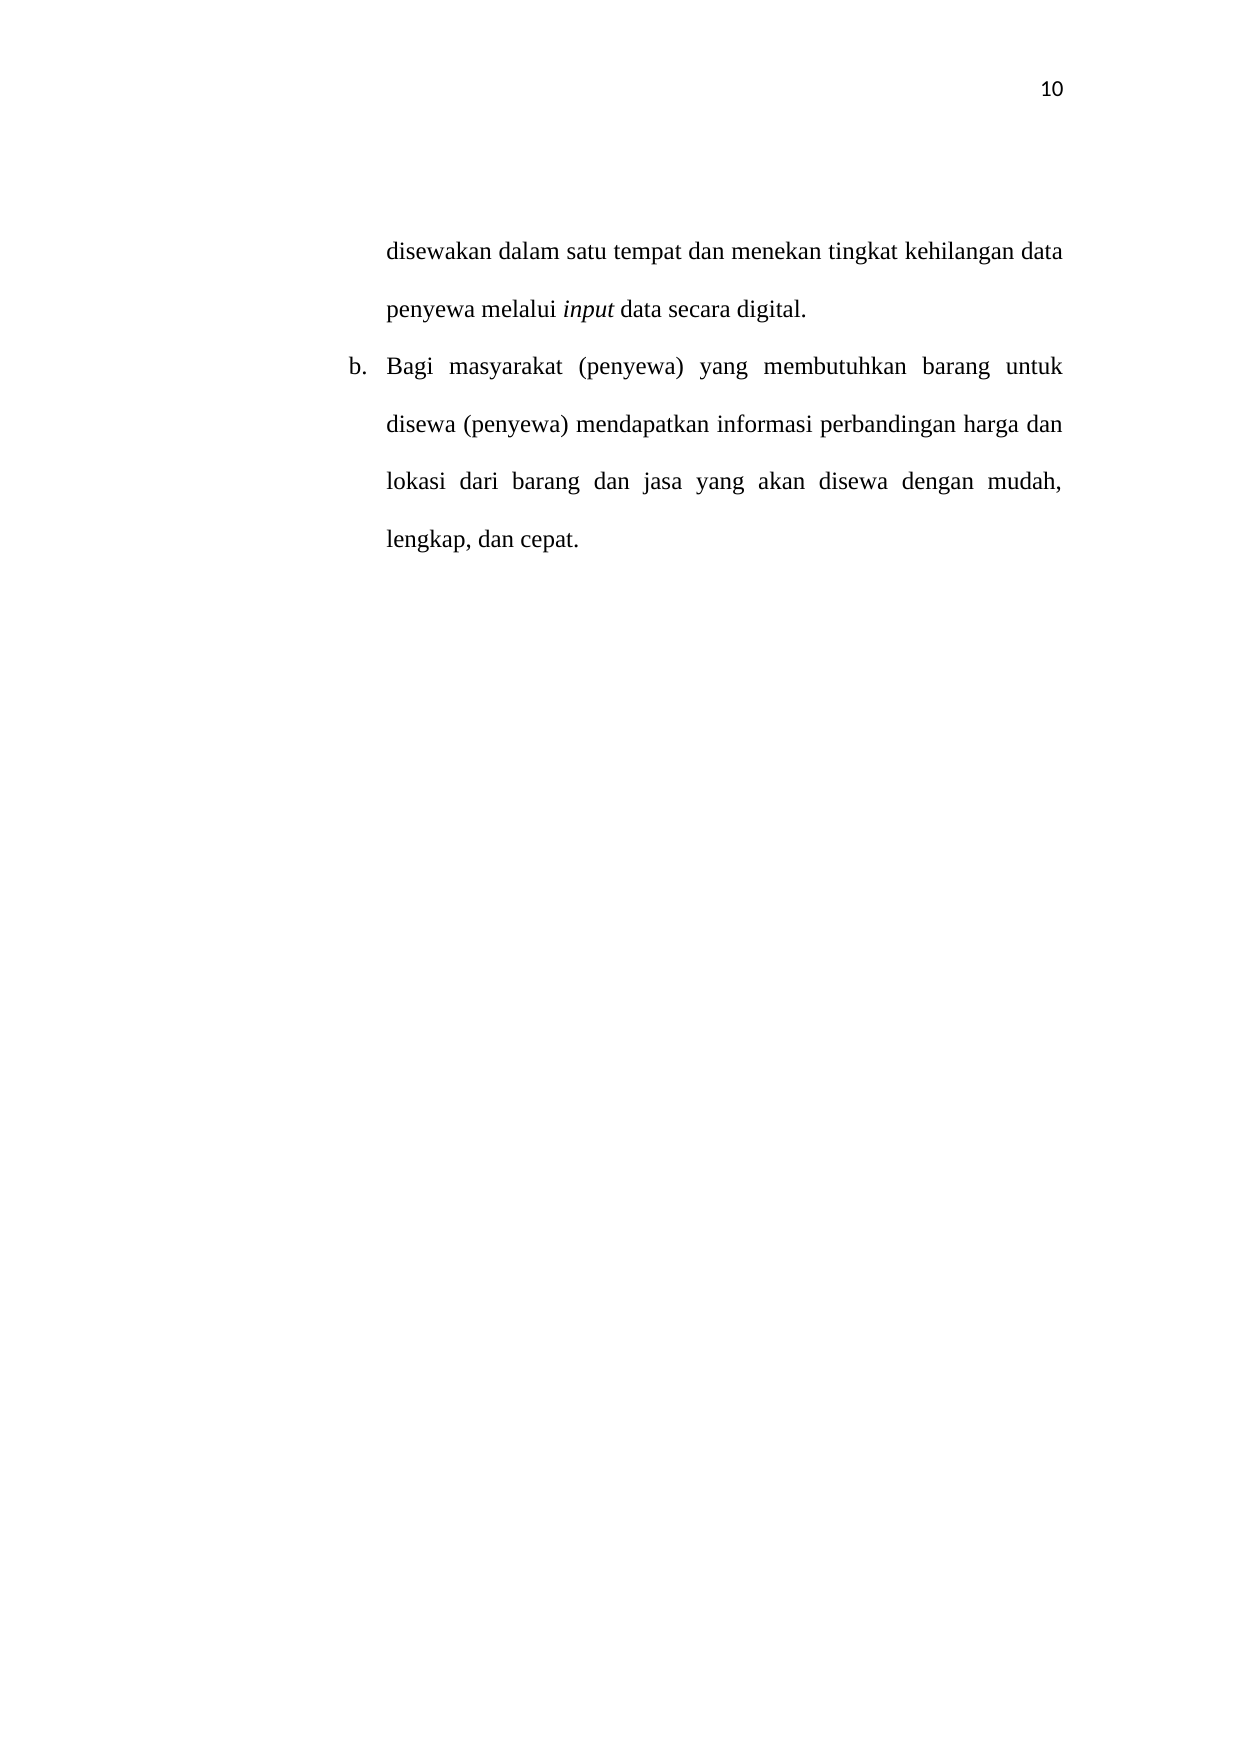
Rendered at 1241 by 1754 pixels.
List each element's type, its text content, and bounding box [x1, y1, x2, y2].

list Bagi masyarakat (penyewa) yang membutuhkan barang untuk disewa (penyewa) mendapatkan informasi perbandingan harga dan lokasi dari barang dan jasa yang akan disewa dengan mudah, lengkap, dan cepat. [349, 351, 1063, 552]
